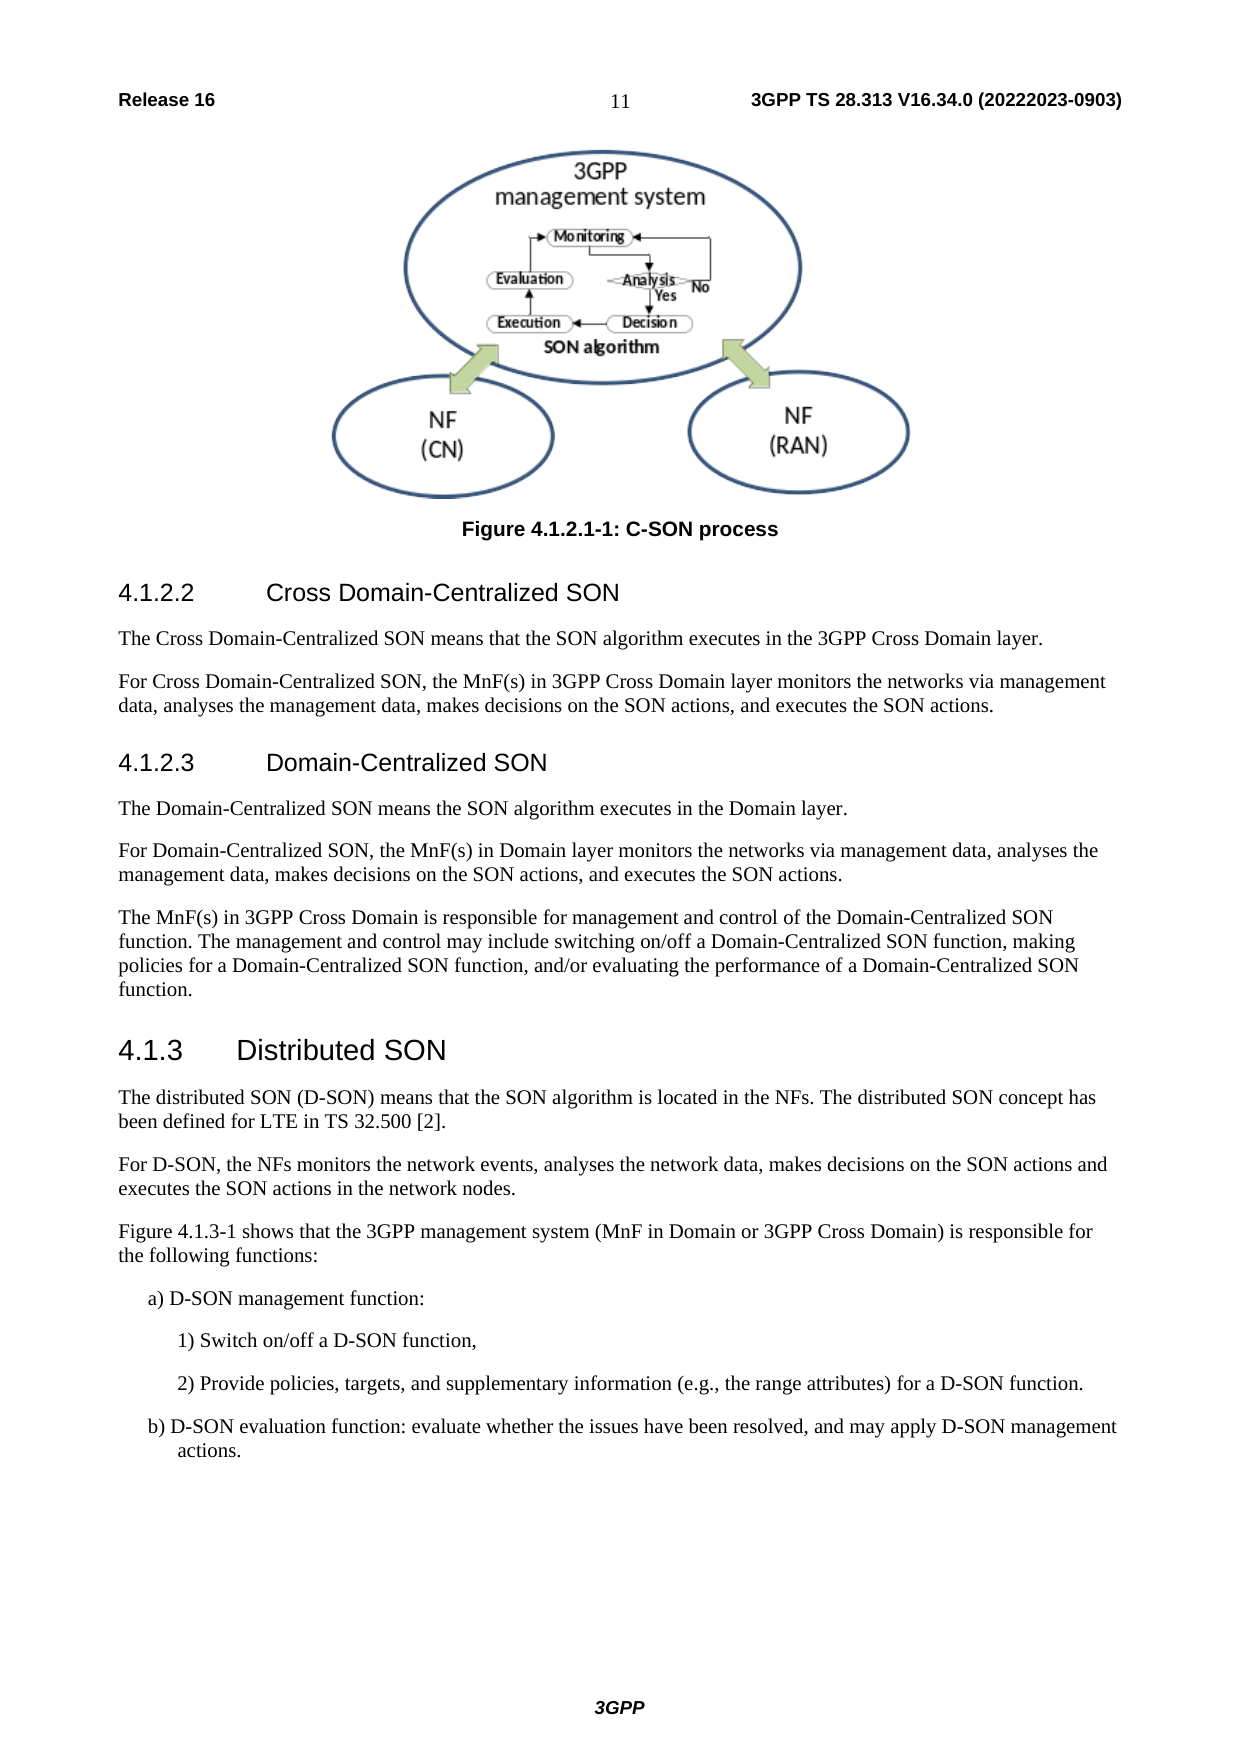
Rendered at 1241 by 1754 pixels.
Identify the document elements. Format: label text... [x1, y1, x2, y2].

subtitle 4.1.2.3 Domain-Centralized SON [118, 748, 1122, 777]
text b) D-SON evaluation function: evaluate whether the issues have been resolved, and may apply D-SON management actions. [148, 1414, 1122, 1462]
text The Cross Domain-Centralized SON means that the SON algorithm executes in the 3GPP Cross Domain layer. [118, 626, 1122, 650]
subtitle 4.1.2.2 Cross Domain-Centralized SON [118, 578, 1122, 607]
text For D-SON, the NFs monitors the network events, analyses the network data, makes decisions on the SON actions and executes the SON actions in the network nodes. [118, 1152, 1122, 1200]
text 1) Switch on/off a D-SON function, [177, 1328, 1122, 1352]
text 2) Provide policies, targets, and supplementary information (e.g., the range attributes) for a D-SON function. [177, 1371, 1122, 1395]
subtitle 4.1.3 Distributed SON [118, 1033, 1122, 1066]
text Figure 4.1.2.1-1: C-SON process [118, 517, 1122, 541]
text For Cross Domain-Centralized SON, the MnF(s) in 3GPP Cross Domain layer monitors the networks via management data, analyses the management data, makes decisions on the SON actions, and executes the SON actions. [118, 669, 1122, 717]
text a) D-SON management function: [148, 1286, 1122, 1310]
text Figure 4.1.3-1 shows that the 3GPP management system (MnF in Domain or 3GPP Cross Domain) is responsible for the following functions: [118, 1219, 1122, 1267]
text The Domain-Centralized SON means the SON algorithm executes in the Domain layer. [118, 796, 1122, 819]
text The MnF(s) in 3GPP Cross Domain is responsible for management and control of the Domain-Centralized SON function. The management and control may include switching on/off a Domain-Centralized SON function, making policies for a Domain-Centralized SON function, and/or evaluating the performance of a Domain-Centralized SON function. [118, 905, 1122, 1001]
text For Domain-Centralized SON, the MnF(s) in Domain layer monitors the networks via management data, analyses the management data, makes decisions on the SON actions, and executes the SON actions. [118, 838, 1122, 886]
text The distributed SON (D-SON) means that the SON algorithm is located in the NFs. The distributed SON concept has been defined for LTE in TS 32.500 [2]. [118, 1085, 1122, 1133]
